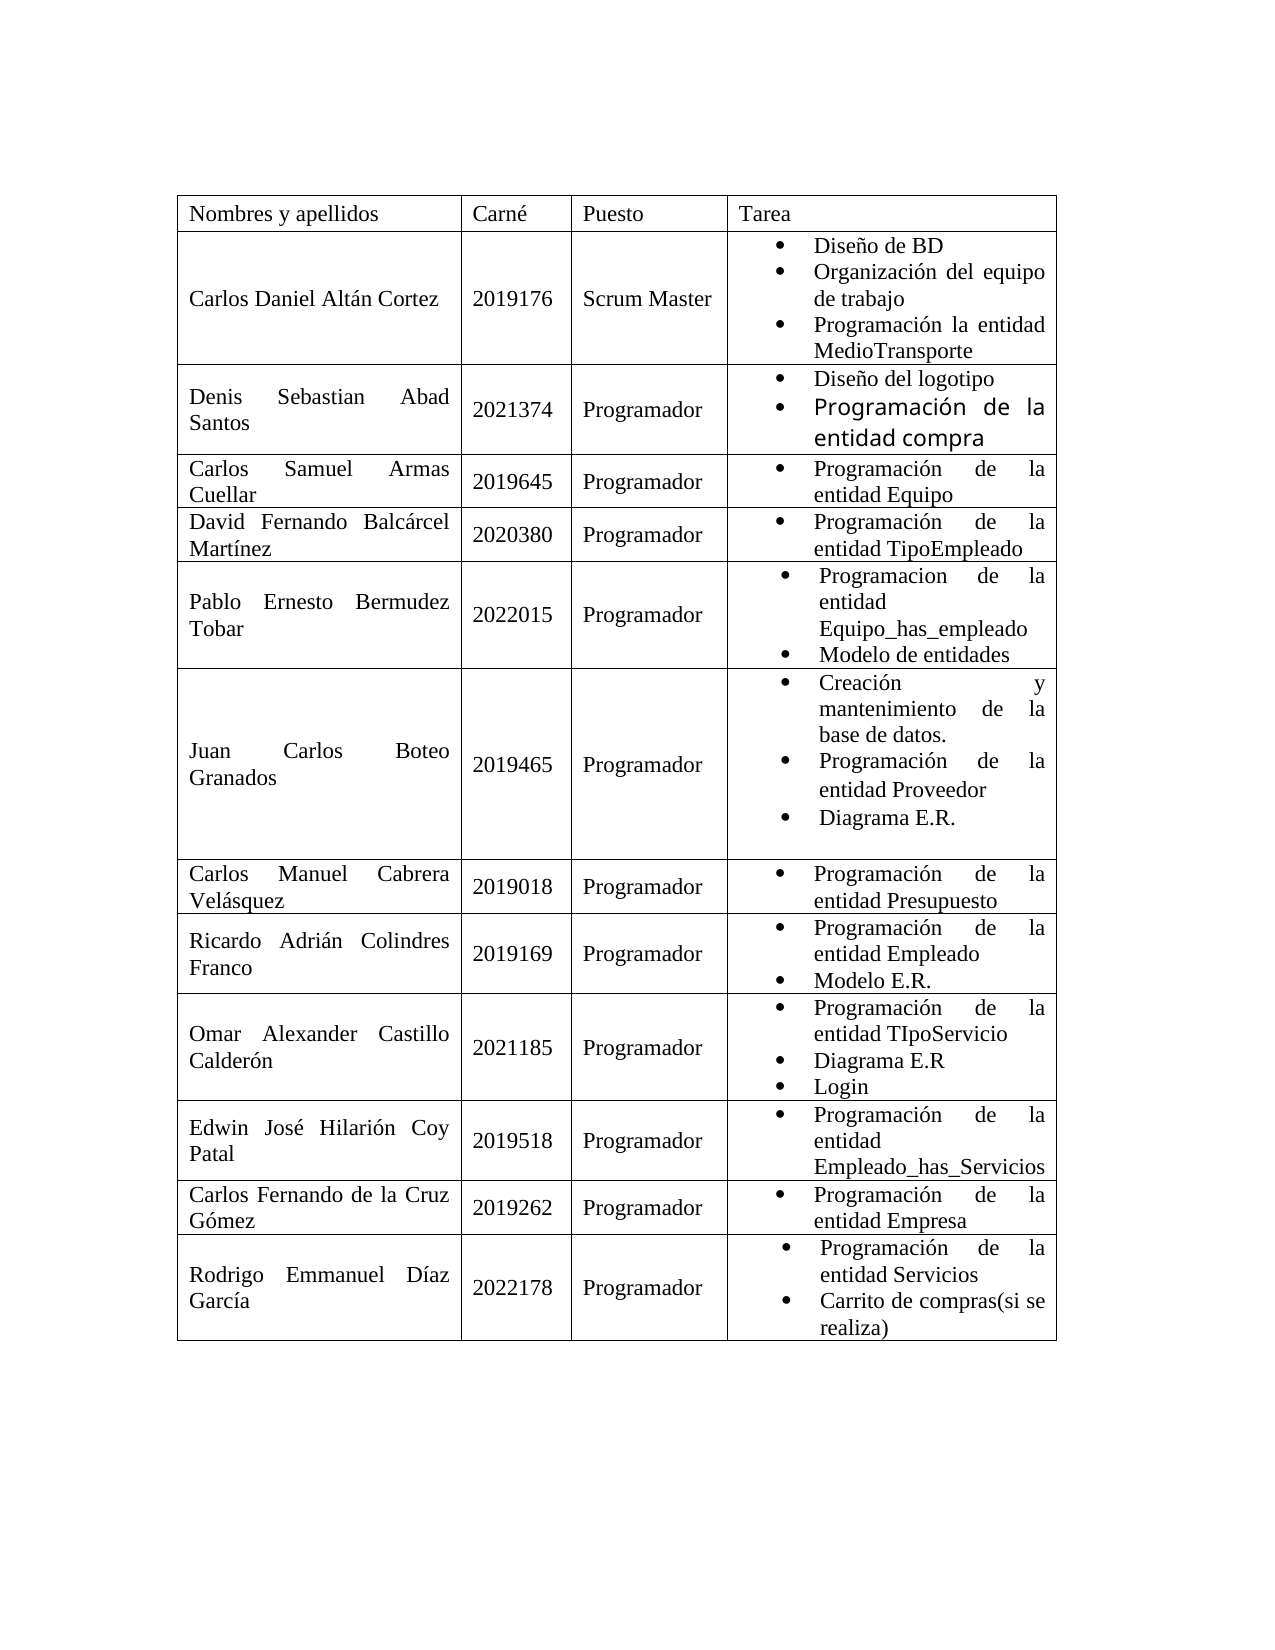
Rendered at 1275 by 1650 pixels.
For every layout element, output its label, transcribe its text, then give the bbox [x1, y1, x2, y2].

table_cell Scrum Master [572, 232, 727, 364]
table_cell Programador [572, 562, 727, 667]
table_cell Programación de la entidad Empresa [728, 1181, 1056, 1233]
table_cell Programación de la entidad Equipo [728, 455, 1056, 507]
table_cell Juan Carlos Boteo Granados [178, 669, 461, 859]
table_cell 2019176 [462, 232, 571, 364]
table_cell Programador [572, 508, 727, 561]
table_header Nombres y apellidos [178, 196, 461, 231]
table_cell Diseño de BD Organización del equipo de trabajo Programación la entidad MedioTransporte [728, 232, 1056, 364]
table_cell Carlos Daniel Altán Cortez [178, 232, 461, 364]
table_cell 2019465 [462, 669, 571, 859]
table_cell Diseño del logotipo Programación de la entidad compra [728, 365, 1056, 453]
table_cell Ricardo Adrián Colindres Franco [178, 914, 461, 993]
table_cell 2021374 [462, 365, 571, 453]
table_cell Carlos Fernando de la Cruz Gómez [178, 1181, 461, 1233]
table_cell Programación de la entidad Servicios Carrito de compras(si se realiza) [728, 1235, 1056, 1340]
table_cell 2021185 [462, 994, 571, 1099]
table_cell 2019262 [462, 1181, 571, 1233]
table_cell Programador [572, 994, 727, 1099]
table_cell 2020380 [462, 508, 571, 561]
table_header Carné [462, 196, 571, 231]
table_cell Programación de la entidad Presupuesto [728, 860, 1056, 913]
table_cell 2019018 [462, 860, 571, 913]
table_cell Programación de la entidad Empleado_has_Servicios [728, 1101, 1056, 1180]
table_cell Pablo Ernesto Bermudez Tobar [178, 562, 461, 667]
table_cell Programacion de la entidad Equipo_has_empleado Modelo de entidades [728, 562, 1056, 667]
table_cell Denis Sebastian Abad Santos [178, 365, 461, 453]
table_cell 2022178 [462, 1235, 571, 1340]
table_cell Programación de la entidad TIpoServicio Diagrama E.R Login [728, 994, 1056, 1099]
table_cell Creación y mantenimiento de la base de datos. Programación de la entidad Proveedor Diagrama E.R. [728, 669, 1056, 859]
table_cell Programador [572, 860, 727, 913]
table_cell Programador [572, 669, 727, 859]
table_cell Omar Alexander Castillo Calderón [178, 994, 461, 1099]
table_cell 2022015 [462, 562, 571, 667]
table_header Puesto [572, 196, 727, 231]
table_cell 2019518 [462, 1101, 571, 1180]
table_cell Programador [572, 455, 727, 507]
table_cell Programador [572, 914, 727, 993]
table_cell Programador [572, 1235, 727, 1340]
table_cell 2019645 [462, 455, 571, 507]
table_cell Carlos Manuel Cabrera Velásquez [178, 860, 461, 913]
table_cell Programador [572, 365, 727, 453]
table_cell 2019169 [462, 914, 571, 993]
table_cell Programador [572, 1101, 727, 1180]
table_cell Programador [572, 1181, 727, 1233]
table_cell David Fernando Balcárcel Martínez [178, 508, 461, 561]
table_cell Programación de la entidad Empleado Modelo E.R. [728, 914, 1056, 993]
table_cell Rodrigo Emmanuel Díaz García [178, 1235, 461, 1340]
table_header Tarea [728, 196, 1056, 231]
table_cell Programación de la entidad TipoEmpleado [728, 508, 1056, 561]
table_cell Edwin José Hilarión Coy Patal [178, 1101, 461, 1180]
table_cell Carlos Samuel Armas Cuellar [178, 455, 461, 507]
